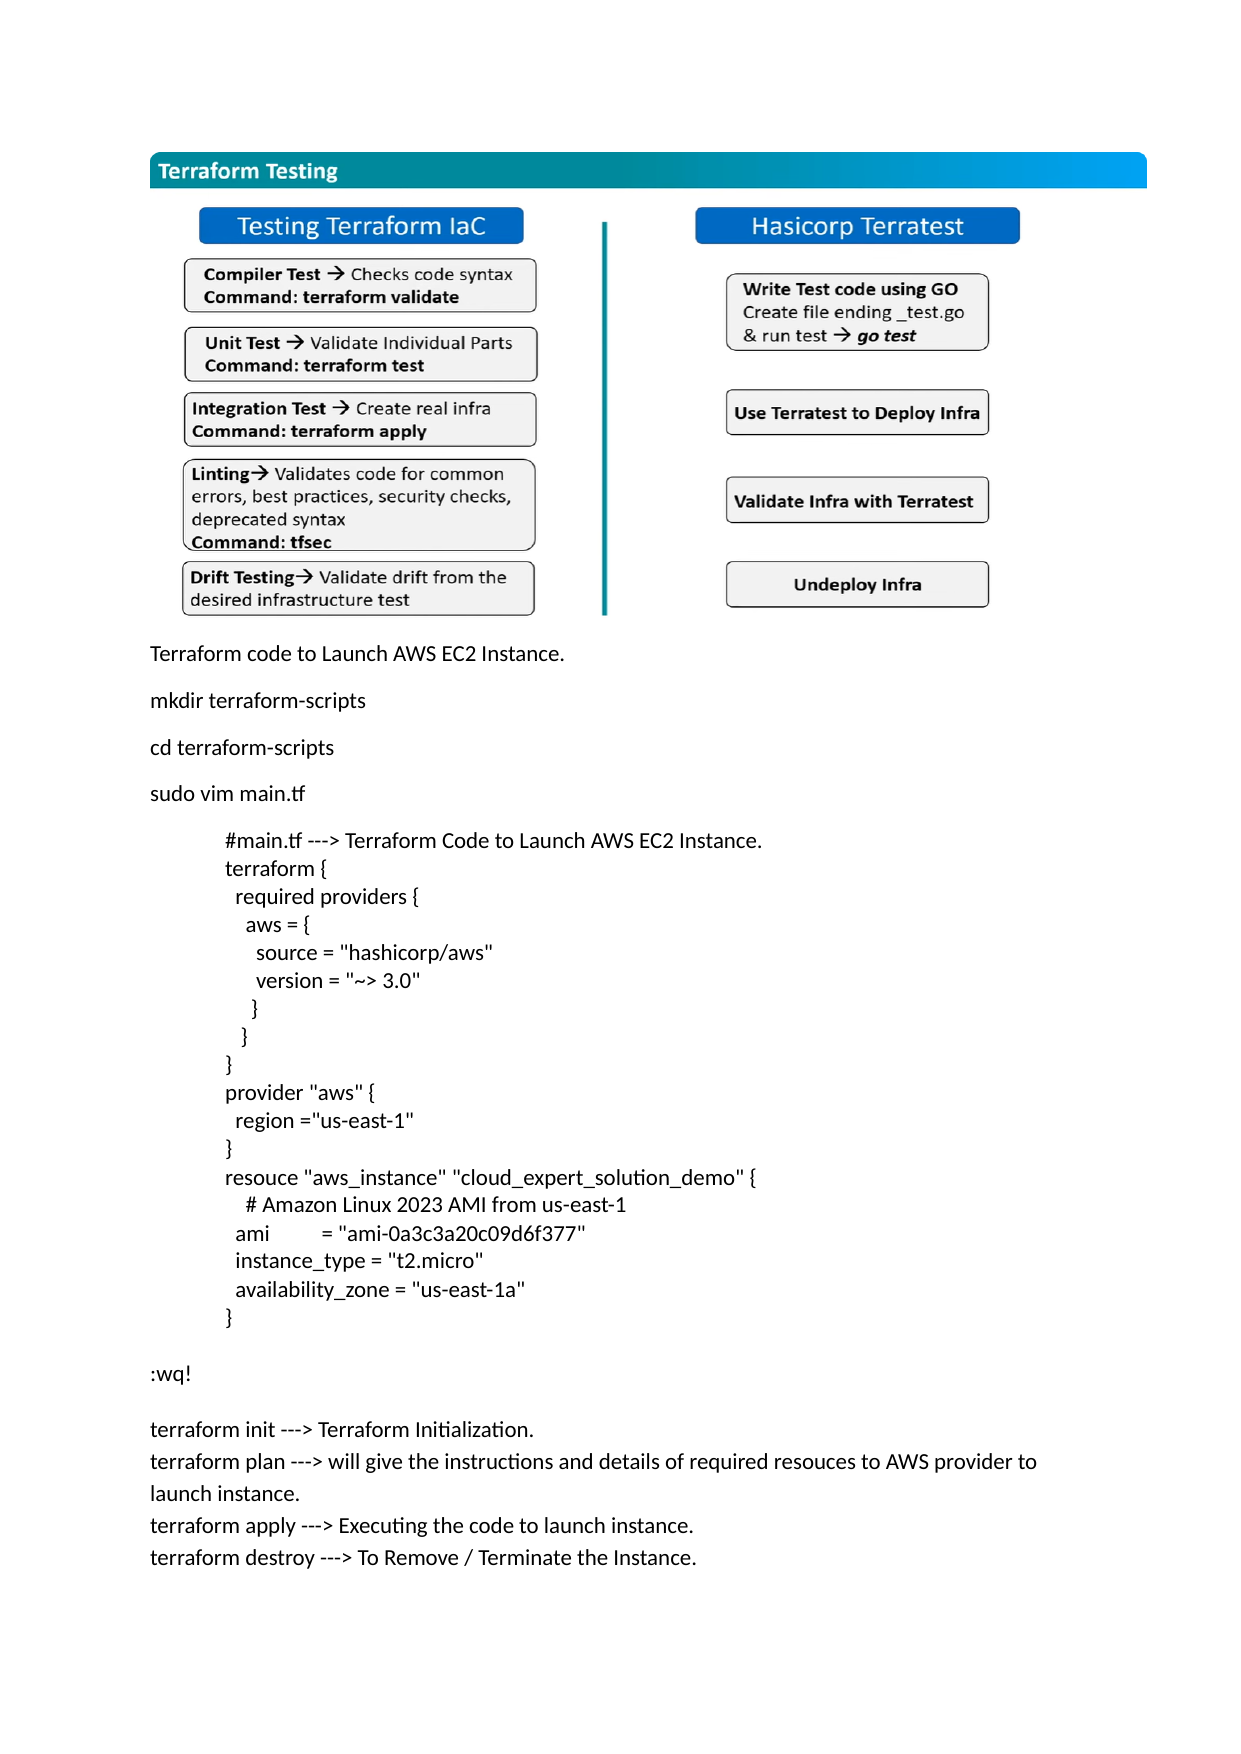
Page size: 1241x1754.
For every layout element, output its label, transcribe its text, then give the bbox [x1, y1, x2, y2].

text } [225, 994, 1090, 1022]
text mkdir terraform-scripts [150, 686, 1090, 714]
text } [225, 1134, 1090, 1163]
text required providers { [225, 882, 1090, 910]
text :wq! [150, 1359, 1090, 1387]
text ami = "ami-0a3c3a20c09d6f377" [225, 1219, 1090, 1247]
text provider "aws" { [225, 1078, 1090, 1107]
text aws = { [225, 910, 1090, 938]
text # Amazon Linux 2023 AMI from us-east-1 [225, 1191, 1090, 1219]
text cd terraform-scripts [150, 733, 1090, 761]
text } [225, 1303, 1090, 1331]
text } [225, 1022, 1090, 1051]
text terraform init ---> Terraform Initialization. [150, 1415, 1090, 1443]
text instance_type = "t2.micro" [225, 1247, 1090, 1275]
text } [225, 1051, 1090, 1078]
text version = "~> 3.0" [225, 966, 1090, 994]
text availability_zone = "us-east-1a" [225, 1275, 1090, 1303]
text region ="us-east-1" [225, 1107, 1090, 1134]
text source = "hashicorp/aws" [225, 938, 1090, 966]
text terraform destroy ---> To Remove / Terminate the Instance. [150, 1543, 1090, 1572]
text terraform apply ---> Executing the code to launch instance. [150, 1511, 1090, 1539]
text terraform plan ---> will give the instructions and details of required resouces to AWS provider to launch instance. [150, 1447, 1090, 1507]
text sudo vim main.tf [150, 779, 1090, 807]
picture [150, 150, 1149, 620]
text terraform { [225, 854, 1090, 882]
text Terraform code to Launch AWS EC2 Instance. [150, 639, 1090, 667]
text resouce "aws_instance" "cloud_expert_solution_demo" { [225, 1163, 1090, 1191]
text #main.tf ---> Terraform Code to Launch AWS EC2 Instance. [225, 826, 1090, 854]
